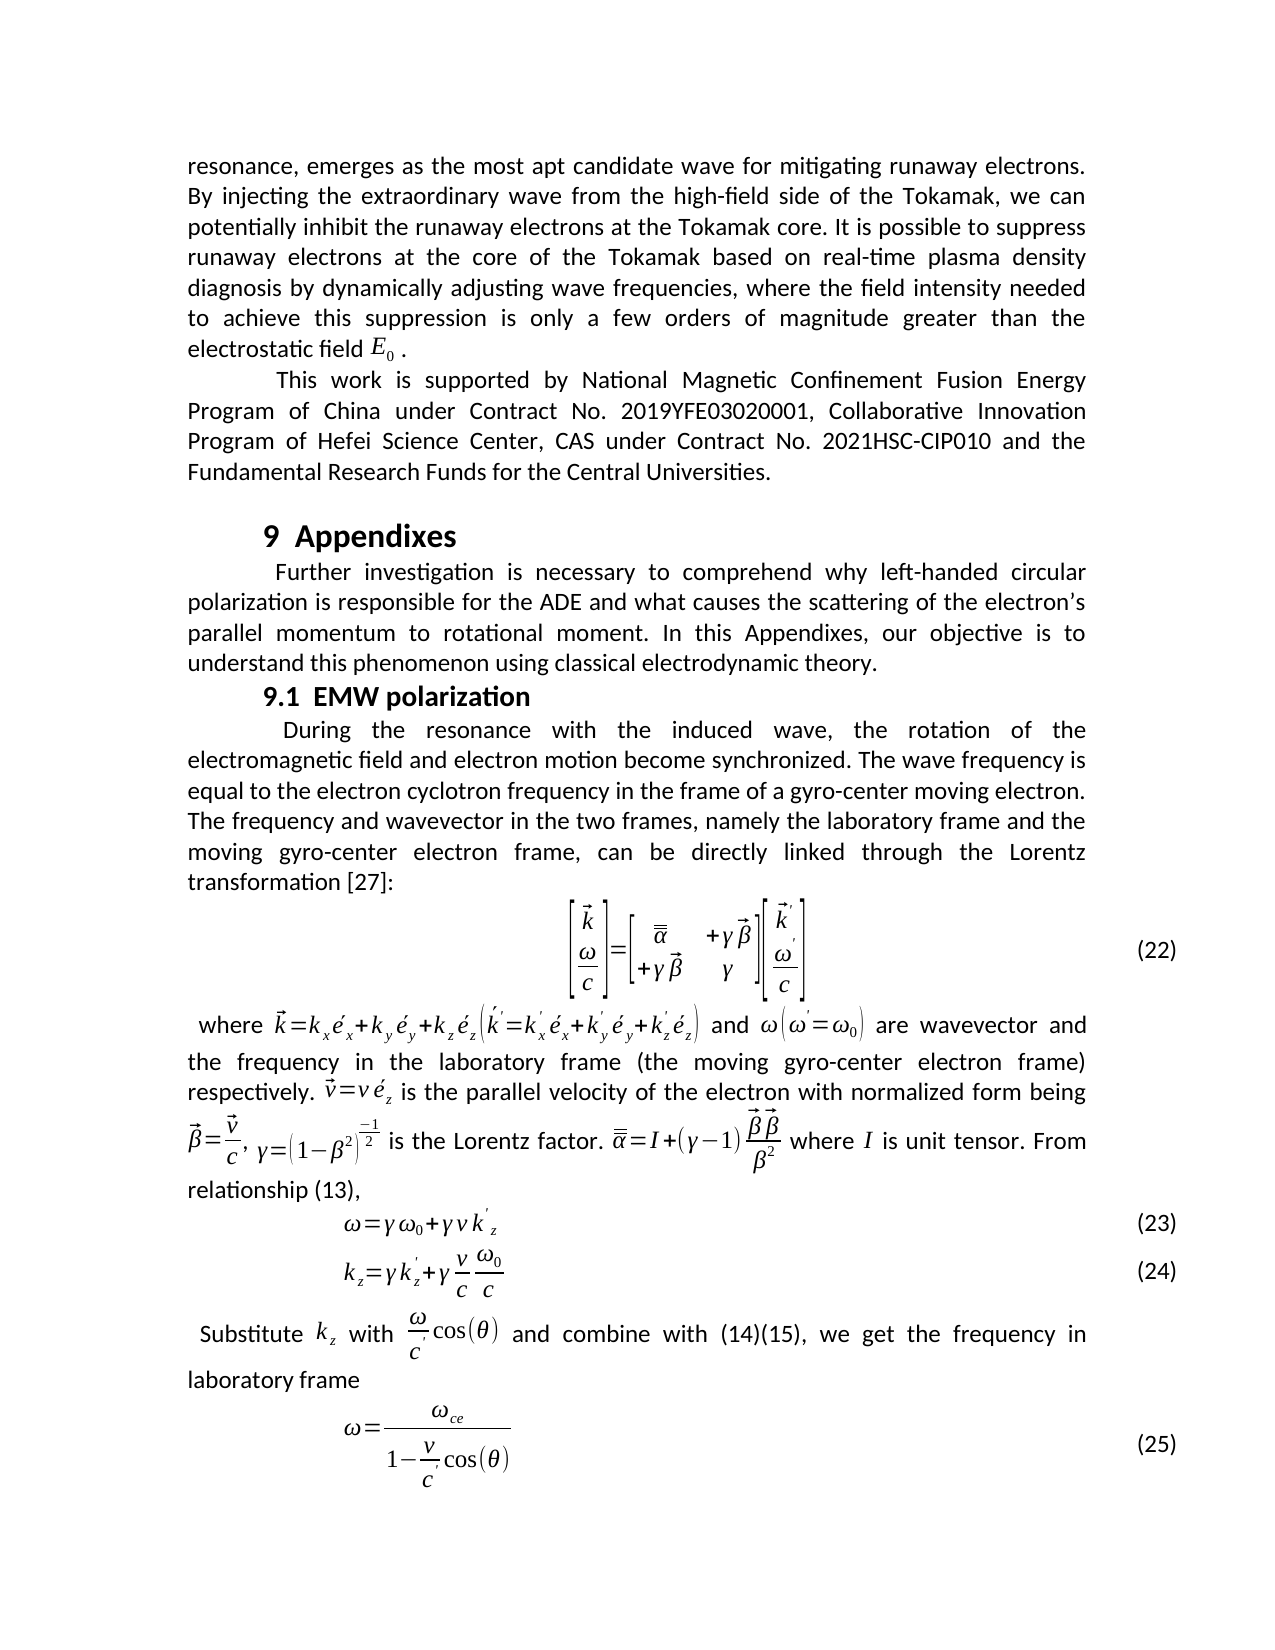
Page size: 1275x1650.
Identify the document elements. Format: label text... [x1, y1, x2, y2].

text Further investigation is necessary to comprehend why left-handed circular polarization is responsible for the ADE and what causes the scattering of the electron’s parallel momentum to rotational moment. In this Appendixes, our objective is to understand this phenomenon using classical electrodynamic theory. [187, 556, 1087, 678]
subtitle 9.1 EMW polarization [187, 678, 1087, 714]
text where and are wavevector and the frequency in the laboratory frame (the moving gyro-center electron frame) respectively. is the parallel velocity of the electron with normalized form being , is the Lorentz factor. where is unit tensor. From relationship (13), [187, 1003, 1087, 1204]
text (22) [187, 897, 1087, 1003]
text During the resonance with the induced wave, the rotation of the electromagnetic field and electron motion become synchronized. The wave frequency is equal to the electron cyclotron frequency in the frame of a gyro-center moving electron. The frequency and wavevector in the two frames, namely the laboratory frame and the moving gyro-center electron frame, can be directly linked through the Lorentz transformation [27]: [187, 714, 1087, 897]
subtitle 9 Appendixes [187, 515, 1087, 556]
text (24) [187, 1239, 1087, 1302]
text (25) [187, 1395, 1087, 1493]
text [187, 150, 1087, 364]
text (23) [187, 1204, 1087, 1239]
text This work is supported by National Magnetic Confinement Fusion Energy Program of China under Contract No. 2019YFE03020001, Collaborative Innovation Program of Hefei Science Center, CAS under Contract No. 2021HSC-CIP010 and the Fundamental Research Funds for the Central Universities. [187, 364, 1087, 487]
text Substitute with and combine with (14)(15), we get the frequency in laboratory frame [187, 1302, 1087, 1395]
